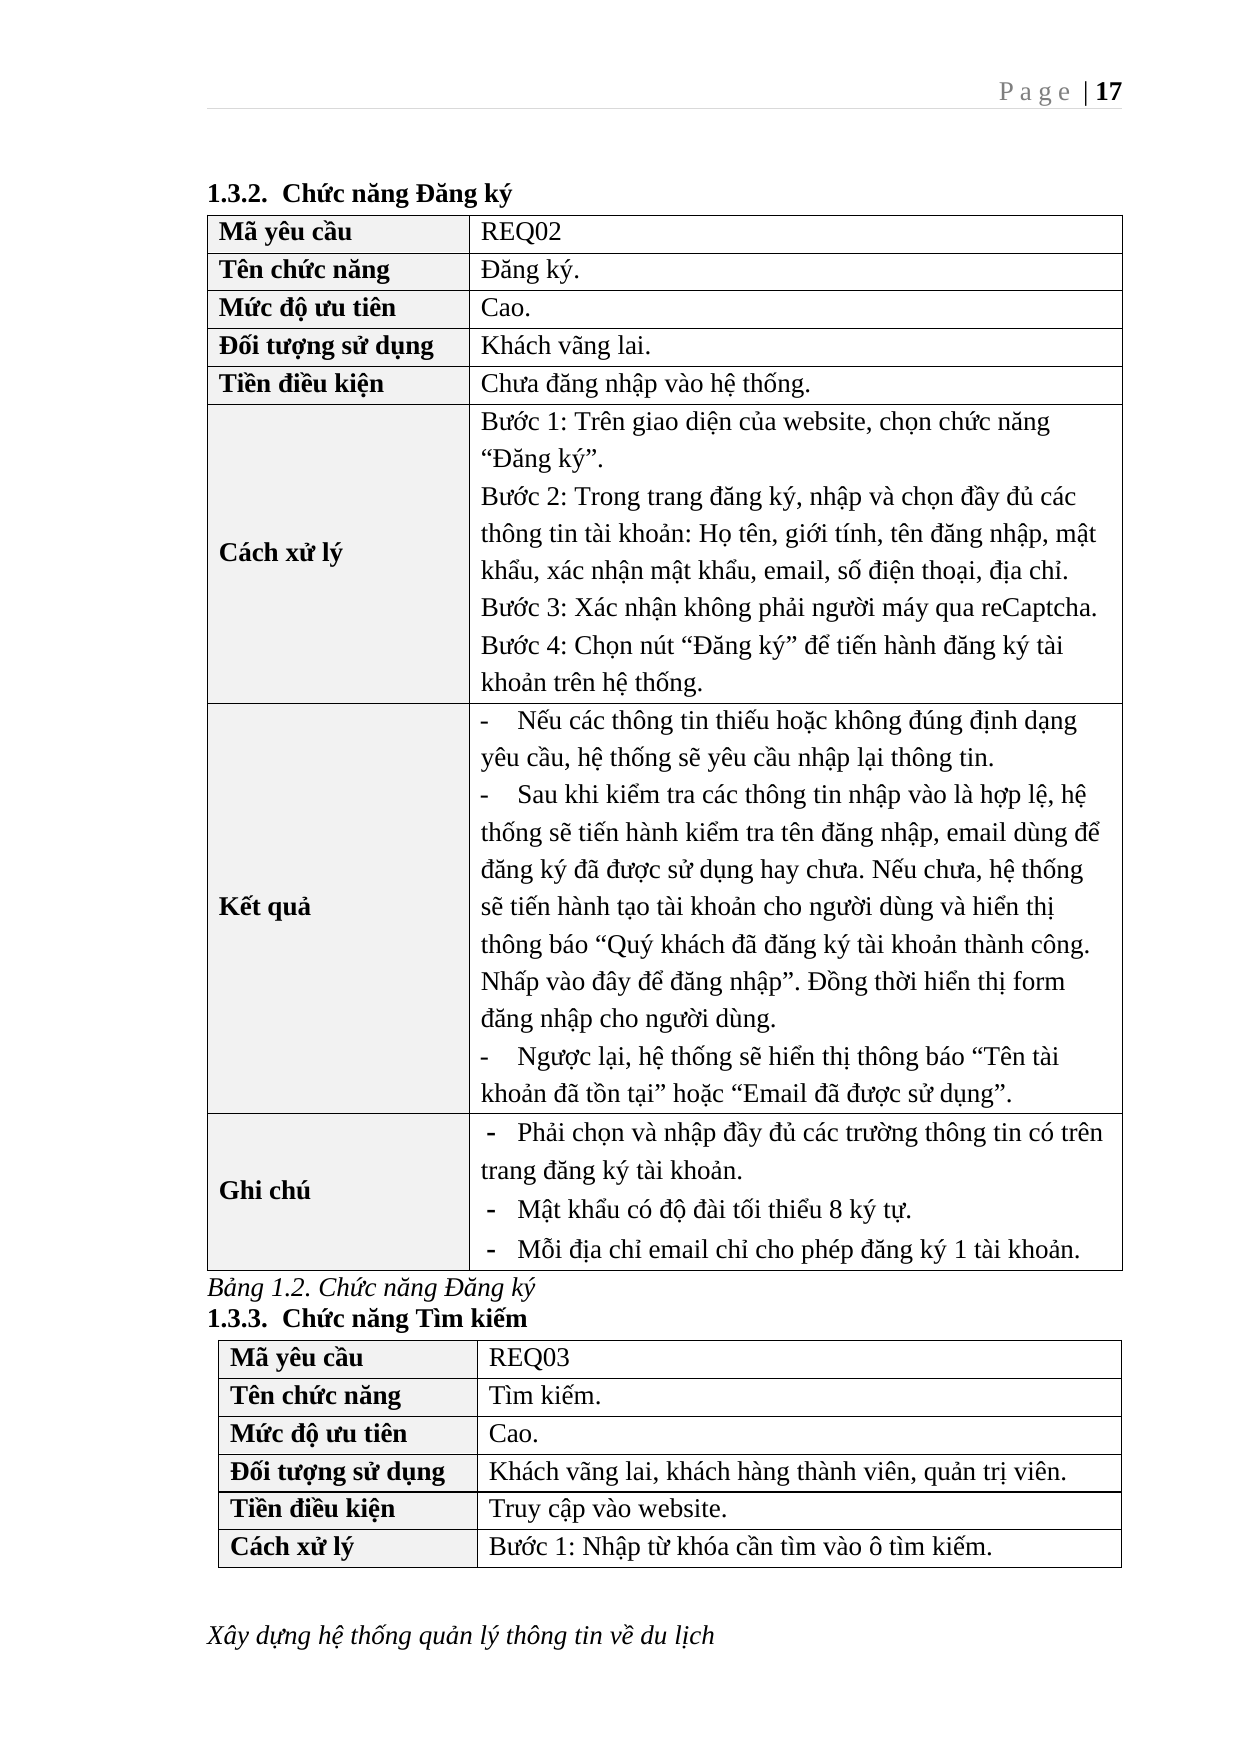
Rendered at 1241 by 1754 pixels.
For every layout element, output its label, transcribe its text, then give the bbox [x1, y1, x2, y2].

table_cell Truy cập vào website. [478, 1493, 1121, 1529]
table_cell Khách vãng lai, khách hàng thành viên, quản trị viên. [478, 1455, 1121, 1491]
table_cell Tên chức năng [208, 254, 469, 290]
table_cell Tiền điều kiện [208, 367, 469, 404]
table_cell Khách vãng lai. [470, 329, 1122, 366]
table_cell Tiền điều kiện [219, 1493, 477, 1529]
table_cell Đối tượng sử dụng [219, 1455, 477, 1491]
table_header Mã yêu cầu [219, 1341, 477, 1378]
table_cell Tên chức năng [219, 1379, 477, 1416]
table_header Mã yêu cầu [208, 216, 469, 252]
list Chức năng Tìm kiếm [207, 1302, 1122, 1334]
text Bảng 1.2. Chức năng Đăng ký [207, 1271, 1122, 1302]
table_cell Mức độ ưu tiên [208, 291, 469, 328]
table_cell Phải chọn và nhập đầy đủ các trường thông tin có trên trang đăng ký tài khoản. Mật khẩu có độ đài tối thiểu 8 ký tự. Mỗi địa chỉ email chỉ cho phép đăng ký 1 tài khoản. [470, 1114, 1122, 1270]
table_cell Cách xử lý [219, 1530, 477, 1567]
list Chức năng Đăng ký [207, 177, 1122, 208]
table_cell Kết quả [208, 704, 469, 1113]
table_cell Cao. [478, 1417, 1121, 1453]
table_cell Đối tượng sử dụng [208, 329, 469, 366]
table_cell Tìm kiếm. [478, 1379, 1121, 1416]
table_header REQ02 [470, 216, 1122, 252]
table_cell Chưa đăng nhập vào hệ thống. [470, 367, 1122, 404]
table_cell Đăng ký. [470, 254, 1122, 290]
table_cell Bước 1: Trên giao diện của website, chọn chức năng “Đăng ký”. Bước 2: Trong trang đăng ký, nhập và chọn đầy đủ các thông tin tài khoản: Họ tên, giới tính, tên đăng nhập, mật khẩu, xác nhận mật khẩu, email, số điện thoại, địa chỉ. Bước 3: Xác nhận không phải người máy qua reCaptcha. Bước 4: Chọn nút “Đăng ký” để tiến hành đăng ký tài khoản trên hệ thống. [470, 405, 1122, 703]
table_cell Mức độ ưu tiên [219, 1417, 477, 1453]
table_cell Nếu các thông tin thiếu hoặc không đúng định dạng yêu cầu, hệ thống sẽ yêu cầu nhập lại thông tin. Sau khi kiểm tra các thông tin nhập vào là hợp lệ, hệ thống sẽ tiến hành kiểm tra tên đăng nhập, email dùng để đăng ký đã được sử dụng hay chưa. Nếu chưa, hệ thống sẽ tiến hành tạo tài khoản cho người dùng và hiển thị thông báo “Quý khách đã đăng ký tài khoản thành công. Nhấp vào đây để đăng nhập”. Đồng thời hiển thị form đăng nhập cho người dùng. Ngược lại, hệ thống sẽ hiển thị thông báo “Tên tài khoản đã tồn tại” hoặc “Email đã được sử dụng”. [470, 704, 1122, 1113]
table_cell Ghi chú [208, 1114, 469, 1270]
table_cell Cao. [470, 291, 1122, 328]
table_header REQ03 [478, 1341, 1121, 1378]
table_cell Cách xử lý [208, 405, 469, 703]
